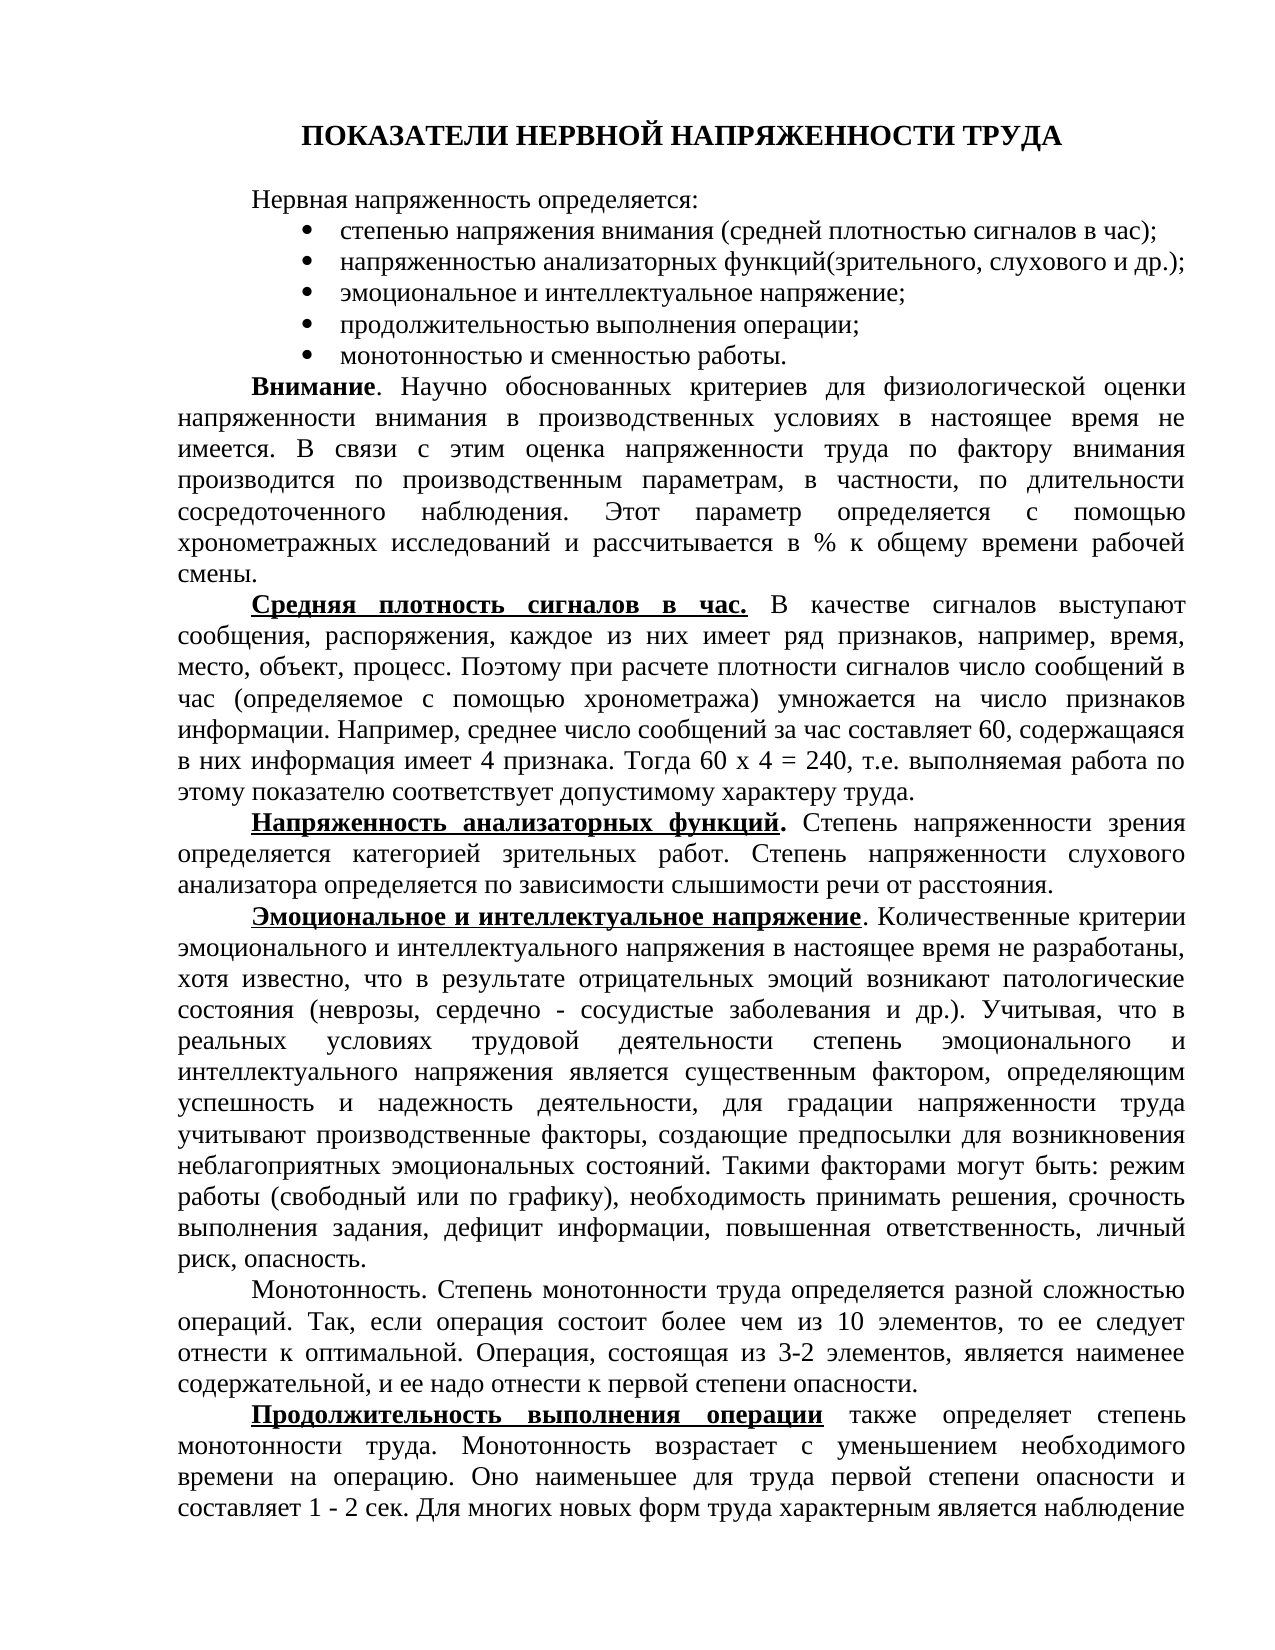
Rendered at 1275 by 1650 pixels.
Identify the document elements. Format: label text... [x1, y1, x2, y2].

text ПОКАЗАТЕЛИ НЕРВНОЙ НАПРЯЖЕННОСТИ ТРУДА [177, 118, 1186, 152]
text Монотонность. Степень монотонности труда определяется разной сложностью операций. Так, если операция состоит более чем из 10 элементов, то ее следует отнести к оптимальной. Операция, состоящая из 3-2 элементов, является наименее содержательной, и ее надо отнести к первой степени опасности. [177, 1273, 1186, 1398]
text Нервная напряженность определяется: [177, 183, 1186, 214]
text Внимание. Научно обоснованных критериев для физиологической оценки напряженности внимания в производственных условиях в настоящее время не имеется. В связи с этим оценка напряженности труда по фактору внимания производится по производственным параметрам, в частности, по длительности сосредоточенного наблюдения. Этот параметр определяется с помощью хронометражных исследований и рассчитывается в % к общему времени рабочей смены. [177, 370, 1186, 588]
list продолжительностью выполнения операции; [302, 308, 1186, 339]
text Средняя плотность сигналов в час. В качестве сигналов выступают сообщения, распоряжения, каждое из них имеет ряд признаков, например, время, место, объект, процесс. Поэтому при расчете плотности сигналов число сообщений в час (определяемое с помощью хронометража) умножается на число признаков информации. Например, среднее число сообщений за час составляет 60, содержащаяся в них информация имеет 4 признака. Тогда 60 х 4 = 240, т.е. выполняемая работа по этому показателю соответствует допустимому характеру труда. [177, 588, 1186, 806]
text Напряженность анализаторных функций. Степень напряженности зрения определяется категорией зрительных работ. Степень напряженности слухового анализатора определяется по зависимости слышимости речи от расстояния. [177, 806, 1186, 900]
list степенью напряжения внимания (средней плотностью сигналов в час); [302, 214, 1186, 245]
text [177, 1398, 1186, 1523]
list эмоциональное и интеллектуальное напряжение; [302, 276, 1186, 308]
list монотонностью и сменностью работы. [302, 339, 1186, 370]
text Эмоциональное и интеллектуальное напряжение. Количественные критерии эмоционального и интеллектуального напряжения в настоящее время не разработаны, хотя известно, что в результате отрицательных эмоций возникают патологические состояния (неврозы, сердечно - сосудистые заболевания и др.). Учитывая, что в реальных условиях трудовой деятельности степень эмоционального и интеллектуального напряжения является существенным фактором, определяющим успешность и надежность деятельности, для градации напряженности труда учитывают производственные факторы, создающие предпосылки для возникновения неблагоприятных эмоциональных состояний. Такими факторами могут быть: режим работы (свободный или по графику), необходимость принимать решения, срочность выполнения задания, дефицит информации, повышенная ответственность, личный риск, опасность. [177, 900, 1186, 1273]
list напряженностью анализаторных функций(зрительного, слухового и др.); [302, 245, 1186, 276]
